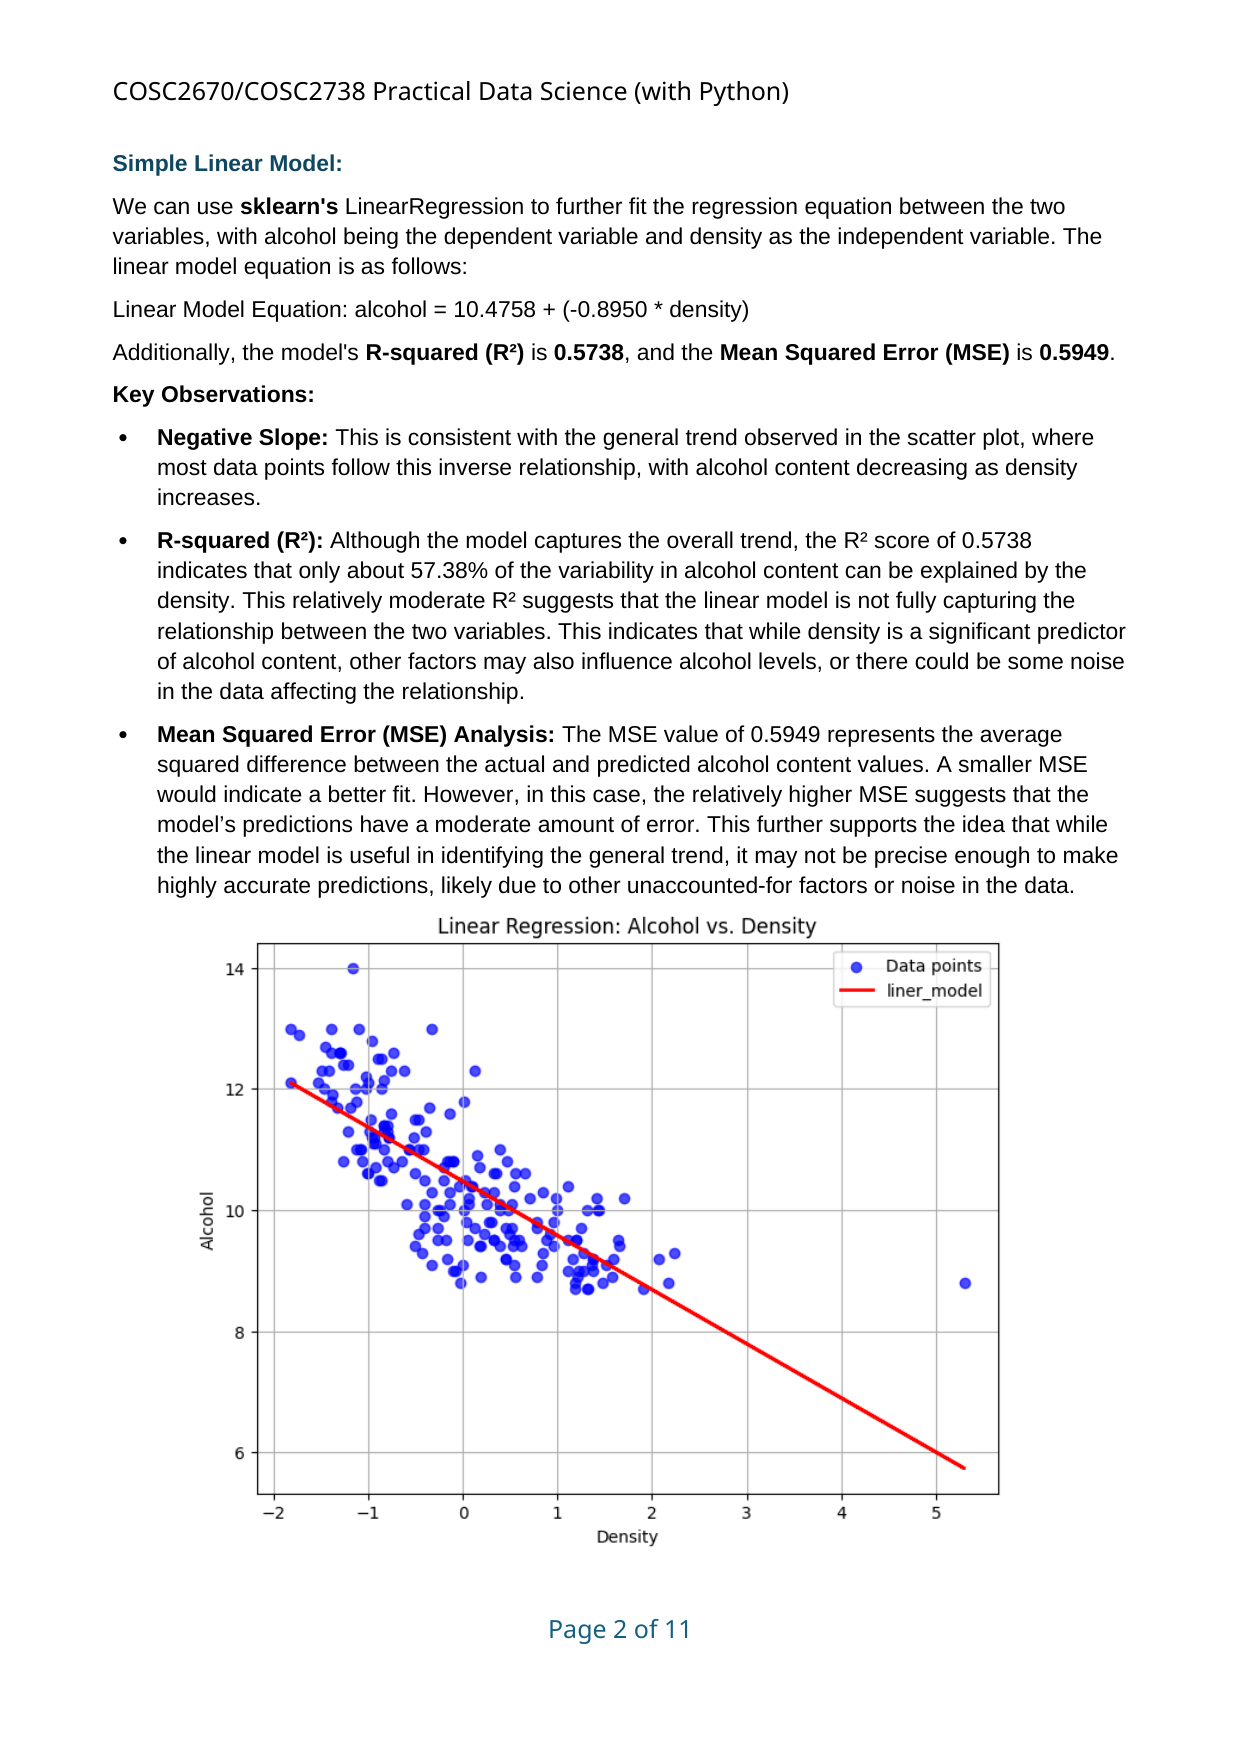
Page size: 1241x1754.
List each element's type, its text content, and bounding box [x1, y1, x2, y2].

list Negative Slope: This is consistent with the general trend observed in the scatter plot, where most data points follow this inverse relationship, with alcohol content decreasing as density increases. [119, 424, 1128, 511]
text Linear Model Equation: alcohol = 10.4758 + (-0.8950 * density) [112, 296, 1128, 322]
list Mean Squared Error (MSE) Analysis: The MSE value of 0.5949 represents the average squared difference between the actual and predicted alcohol content values. A smaller MSE would indicate a better fit. However, in this case, the relatively higher MSE suggests that the model’s predictions have a moderate amount of error. This further supports the idea that while the linear model is useful in identifying the general trend, it may not be precise enough to make highly accurate predictions, likely due to other unaccounted-for factors or noise in the data. [119, 721, 1128, 898]
text Additionally, the model's R-squared (R²) is 0.5738, and the Mean Squared Error (MSE) is 0.5949. [112, 338, 1128, 365]
text We can use sklearn's LinearRegression to further fit the regression equation between the two variables, with alcohol being the dependent variable and density as the independent variable. The linear model equation is as follows: [112, 193, 1128, 279]
text Key Observations: [112, 381, 1128, 408]
list R-squared (R²): Although the model captures the overall trend, the R² score of 0.5738 indicates that only about 57.38% of the variability in alcohol content can be explained by the density. This relatively moderate R² suggests that the linear model is not fully capturing the relationship between the two variables. This indicates that while density is a significant predictor of alcohol content, other factors may also influence alcohol levels, or there could be some noise in the data affecting the relationship. [119, 527, 1128, 704]
picture [189, 905, 1008, 1557]
subtitle Simple Linear Model: [112, 150, 1128, 176]
